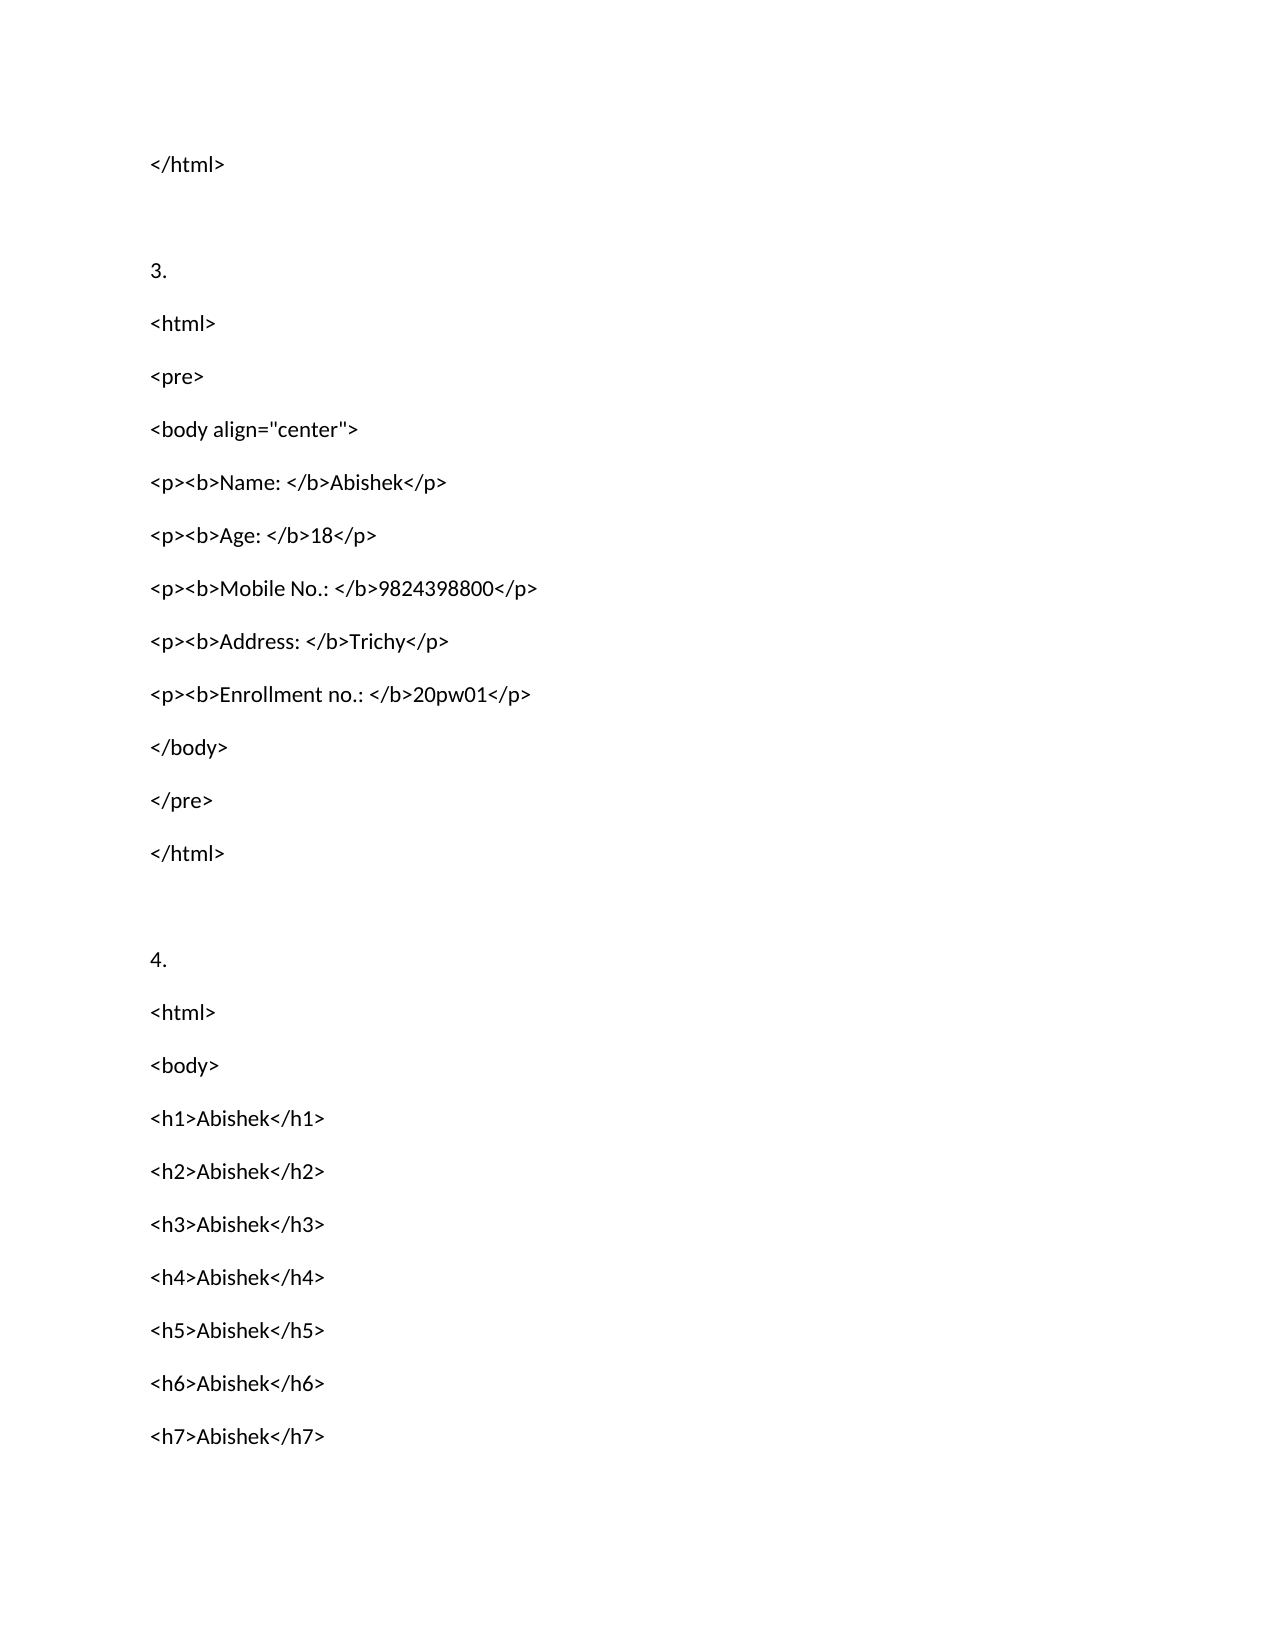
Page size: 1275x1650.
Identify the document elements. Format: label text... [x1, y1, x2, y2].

text <h5>Abishek</h5> [150, 1316, 1125, 1344]
text <h1>Abishek</h1> [150, 1104, 1125, 1132]
text <pre> [150, 362, 1125, 390]
text <h7>Abishek</h7> [150, 1422, 1125, 1451]
text <p><b>Enrollment no.: </b>20pw01</p> [150, 680, 1125, 708]
text <body> [150, 1051, 1125, 1079]
text <html> [150, 998, 1125, 1026]
text <h3>Abishek</h3> [150, 1210, 1125, 1238]
text 3. [150, 256, 1125, 284]
text <h6>Abishek</h6> [150, 1369, 1125, 1397]
text </body> [150, 733, 1125, 761]
text <h2>Abishek</h2> [150, 1157, 1125, 1185]
text <p><b>Name: </b>Abishek</p> [150, 468, 1125, 496]
text <p><b>Address: </b>Trichy</p> [150, 627, 1125, 655]
text <html> [150, 309, 1125, 337]
text <p><b>Mobile No.: </b>9824398800</p> [150, 574, 1125, 602]
text </html> [150, 839, 1125, 867]
text </pre> [150, 786, 1125, 814]
text <h4>Abishek</h4> [150, 1263, 1125, 1291]
text 4. [150, 945, 1125, 973]
text <body align="center"> [150, 415, 1125, 443]
text </html> [150, 150, 1125, 178]
text <p><b>Age: </b>18</p> [150, 521, 1125, 549]
